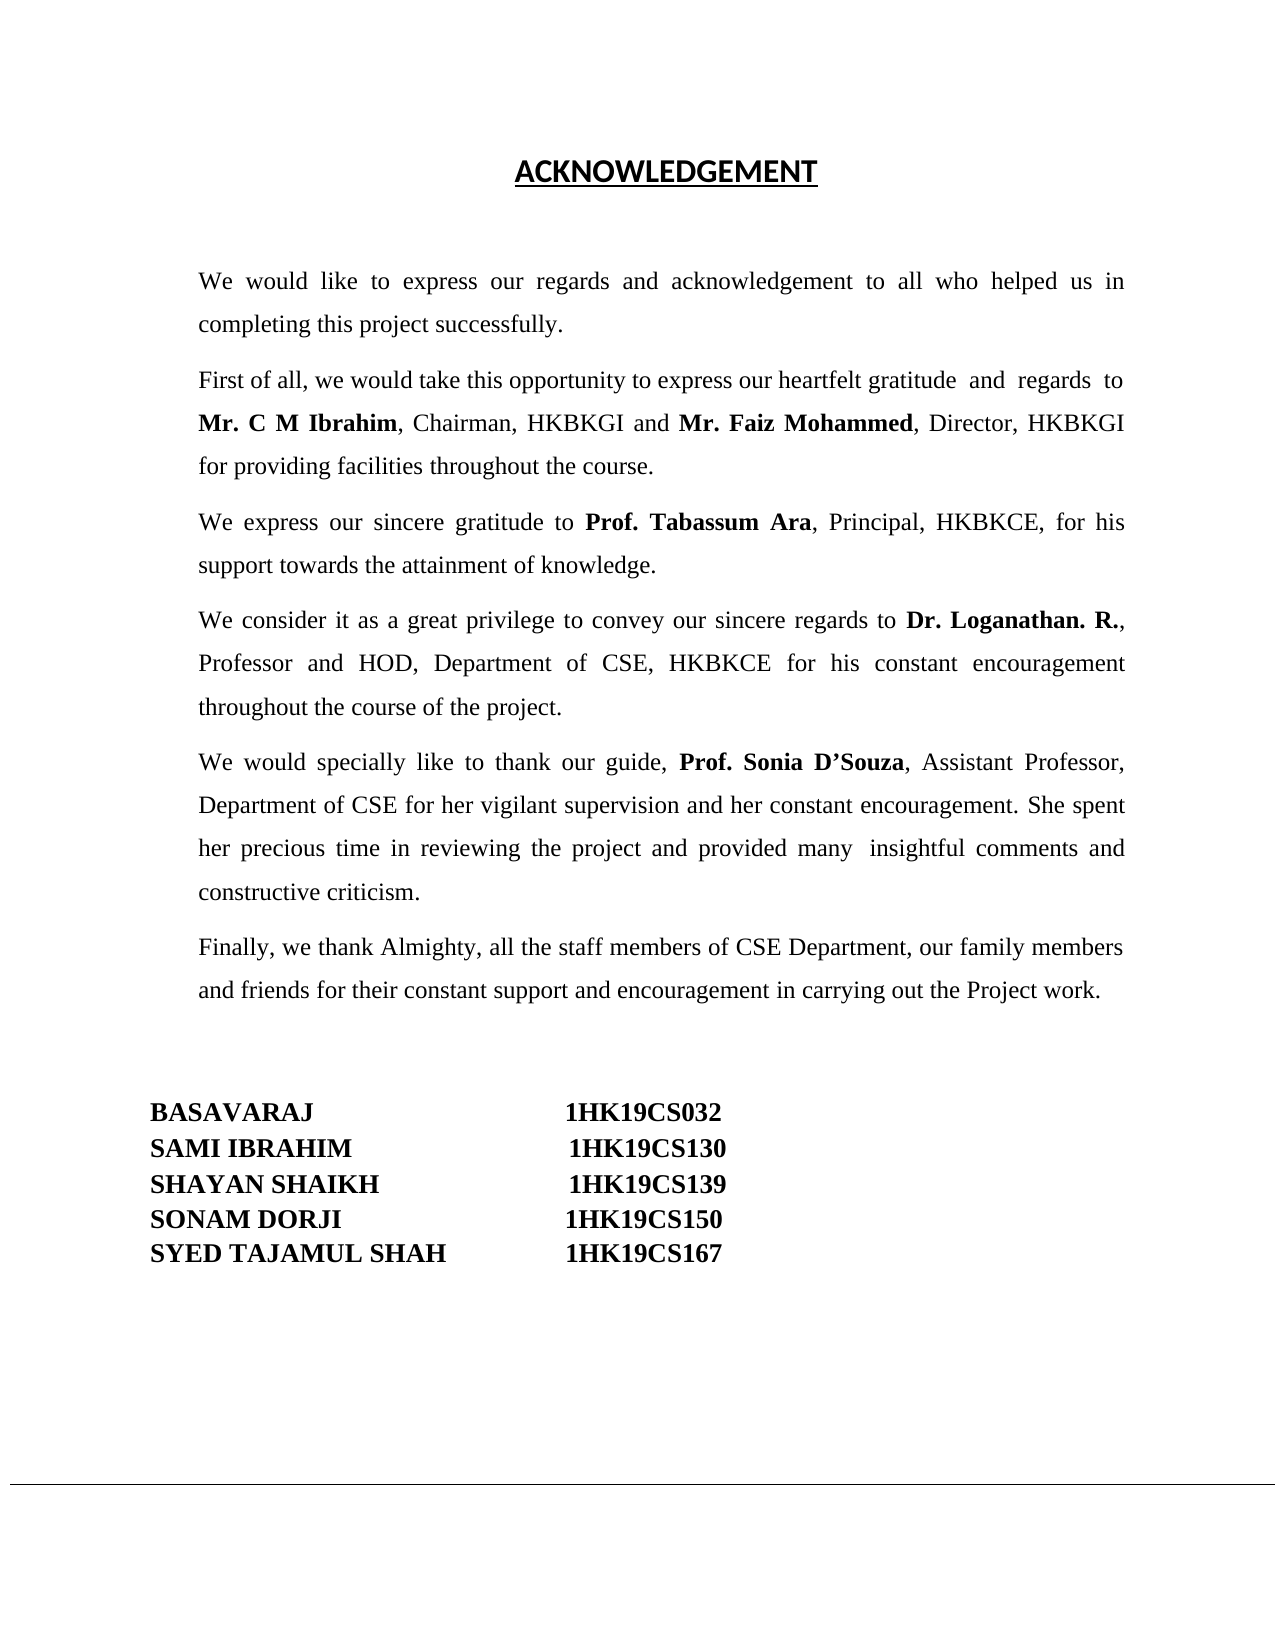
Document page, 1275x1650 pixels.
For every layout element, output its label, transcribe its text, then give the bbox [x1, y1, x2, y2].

subtitle SYED TAJAMUL SHAH 1HK19CS167 [150, 1237, 1125, 1268]
text ACKNOWLEDGEMENT [207, 150, 1125, 191]
subtitle BASAVARAJ 1HK19CS032 SAMI IBRAHIM 1HK19CS130 [150, 1096, 808, 1163]
text We express our sincere gratitude to Prof. Tabassum Ara, Principal, HKBKCE, for his support towards the attainment of knowledge. [198, 507, 1125, 578]
text We would specially like to thank our guide, Prof. Sonia D’Souza, Assistant Professor, Department of CSE for her vigilant supervision and her constant encouragement. She spent her precious time in reviewing the project and provided many insightful comments and constructive criticism. [198, 747, 1125, 905]
text First of all, we would take this opportunity to express our heartfelt gratitude and regards to Mr. C M Ibrahim, Chairman, HKBKGI and Mr. Faiz Mohammed, Director, HKBKGI for providing facilities throughout the course. [198, 365, 1125, 480]
subtitle SHAYAN SHAIKH 1HK19CS139 [150, 1168, 808, 1199]
text Finally, we thank Almighty, all the staff members of CSE Department, our family members and friends for their constant support and encouragement in carrying out the Project work. [198, 932, 1125, 1004]
text SONAM DORJI 1HK19CS150 [150, 1203, 1125, 1234]
text We would like to express our regards and acknowledgement to all who helped us in completing this project successfully. [198, 266, 1125, 338]
text We consider it as a great privilege to convey our sincere regards to Dr. Loganathan. R., Professor and HOD, Department of CSE, HKBKCE for his constant encouragement throughout the course of the project. [198, 605, 1125, 720]
